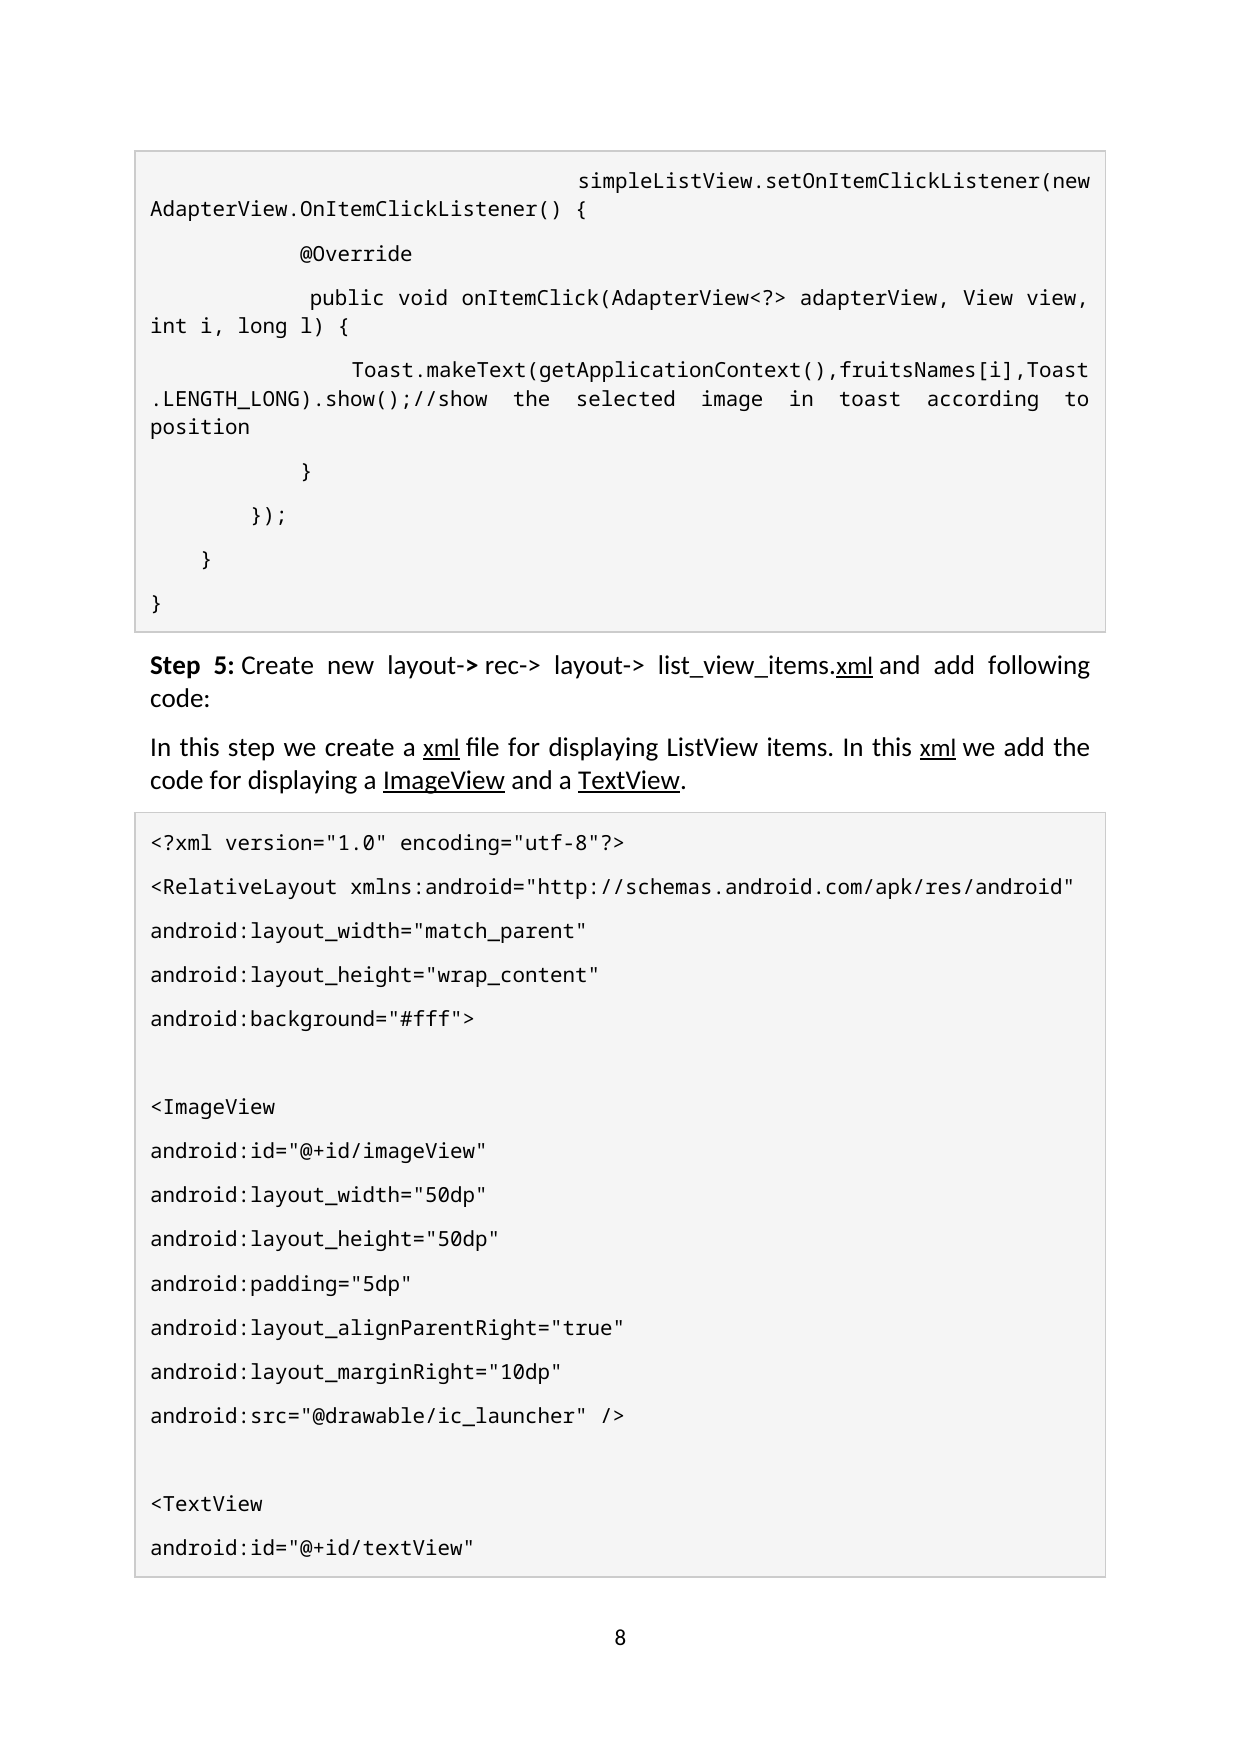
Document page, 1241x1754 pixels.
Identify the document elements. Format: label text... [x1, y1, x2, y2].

text android:background="#fff"> [136, 988, 1105, 1032]
text <?xml version="1.0" encoding="utf-8"?> [136, 813, 1105, 856]
text android:src="@drawable/ic_launcher" /> [136, 1385, 1105, 1429]
text simpleListView.setOnItemClickListener(new AdapterView.OnItemClickListener() { [136, 152, 1105, 222]
text Toast.makeText(getApplicationContext(),fruitsNames[i],Toast.LENGTH_LONG).show();//show the selected image in toast according to position [136, 339, 1105, 440]
text In this step we create a xml file for displaying ListView items. In this xml we add the code for displaying a ImageView and a TextView. [150, 730, 1090, 796]
text <RelativeLayout xmlns:android="http://schemas.android.com/apk/res/android" [136, 856, 1105, 900]
text android:layout_width="match_parent" [136, 900, 1105, 944]
text } [136, 440, 1105, 484]
text } [136, 572, 1105, 631]
text android:layout_height="50dp" [136, 1208, 1105, 1252]
text @Override [136, 222, 1105, 267]
text android:id="@+id/textView" [136, 1517, 1105, 1576]
text android:id="@+id/imageView" [136, 1120, 1105, 1164]
text android:layout_alignParentRight="true" [136, 1297, 1105, 1341]
text <ImageView [136, 1076, 1105, 1120]
text android:layout_width="50dp" [136, 1164, 1105, 1208]
text Step 5: Create new layout-> rec-> layout-> list_view_items.xml and add following code: [150, 648, 1090, 714]
text android:layout_marginRight="10dp" [136, 1341, 1105, 1385]
text public void onItemClick(AdapterView<?> adapterView, View view, int i, long l) { [136, 267, 1105, 339]
text android:padding="5dp" [136, 1252, 1105, 1297]
text }); [136, 484, 1105, 528]
text } [136, 528, 1105, 572]
text <TextView [136, 1473, 1105, 1517]
text android:layout_height="wrap_content" [136, 944, 1105, 988]
